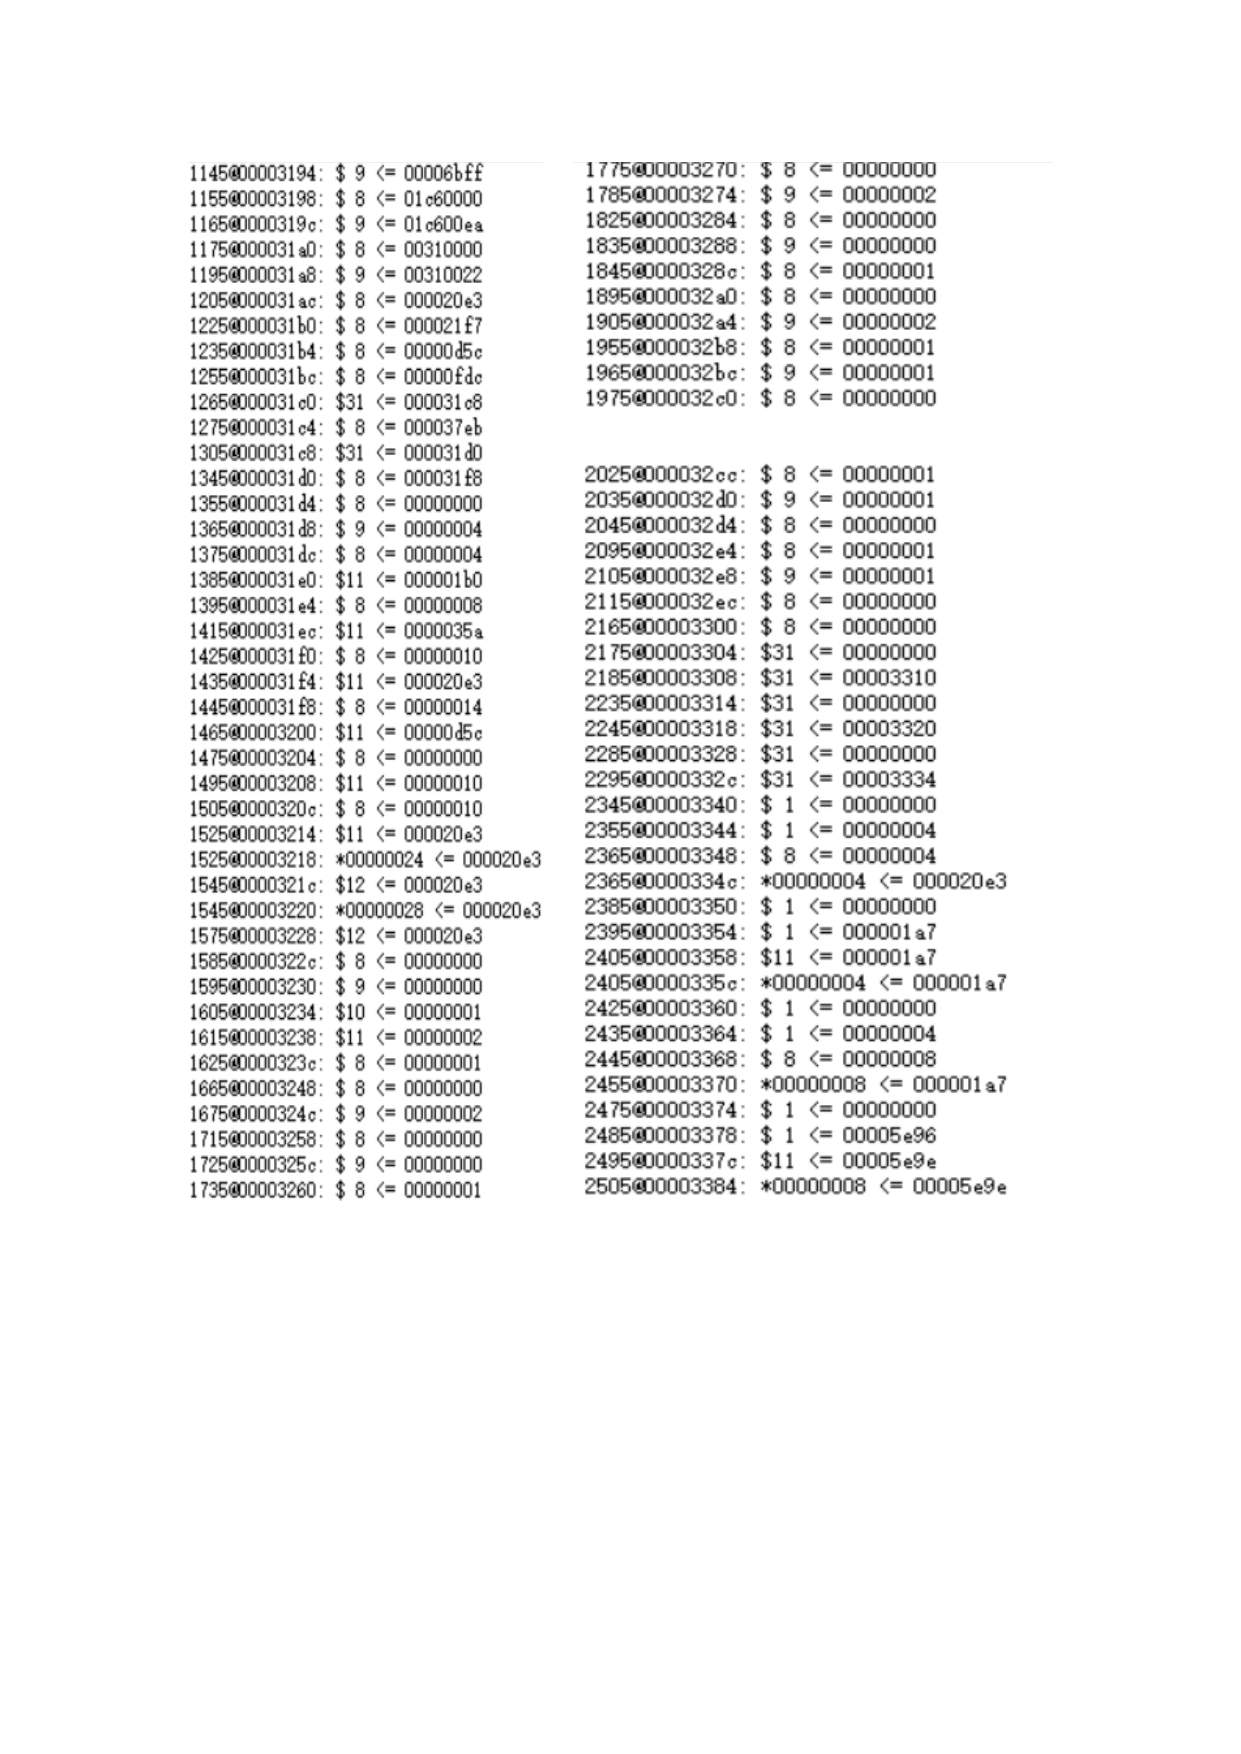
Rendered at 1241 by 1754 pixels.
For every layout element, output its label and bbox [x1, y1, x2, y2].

picture [187, 162, 543, 1201]
picture [573, 162, 1053, 1201]
